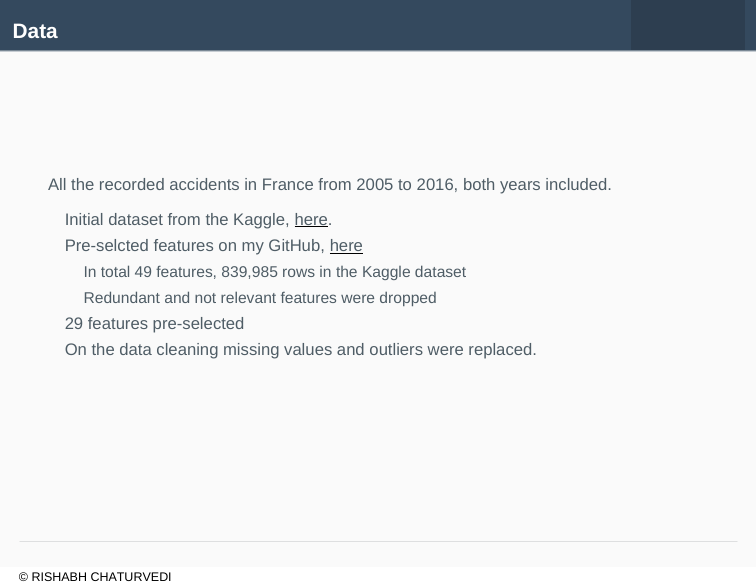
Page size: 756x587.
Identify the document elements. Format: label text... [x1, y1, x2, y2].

text Pre-selcted features on my GitHub, here [64, 236, 662, 255]
subtitle Data [12, 18, 662, 42]
text On the data cleaning missing values and outliers were replaced. [64, 339, 662, 359]
picture [0, 0, 756, 567]
text All the recorded accidents in France from 2005 to 2016, both years included. Initial dataset from the Kaggle, here. [48, 160, 649, 229]
text 29 features pre-selected [64, 314, 662, 333]
text © RISHABH CHATURVEDI [19, 569, 662, 584]
text In total 49 features, 839,985 rows in the Kaggle dataset Redundant and not relevant features were dropped [83, 262, 468, 306]
